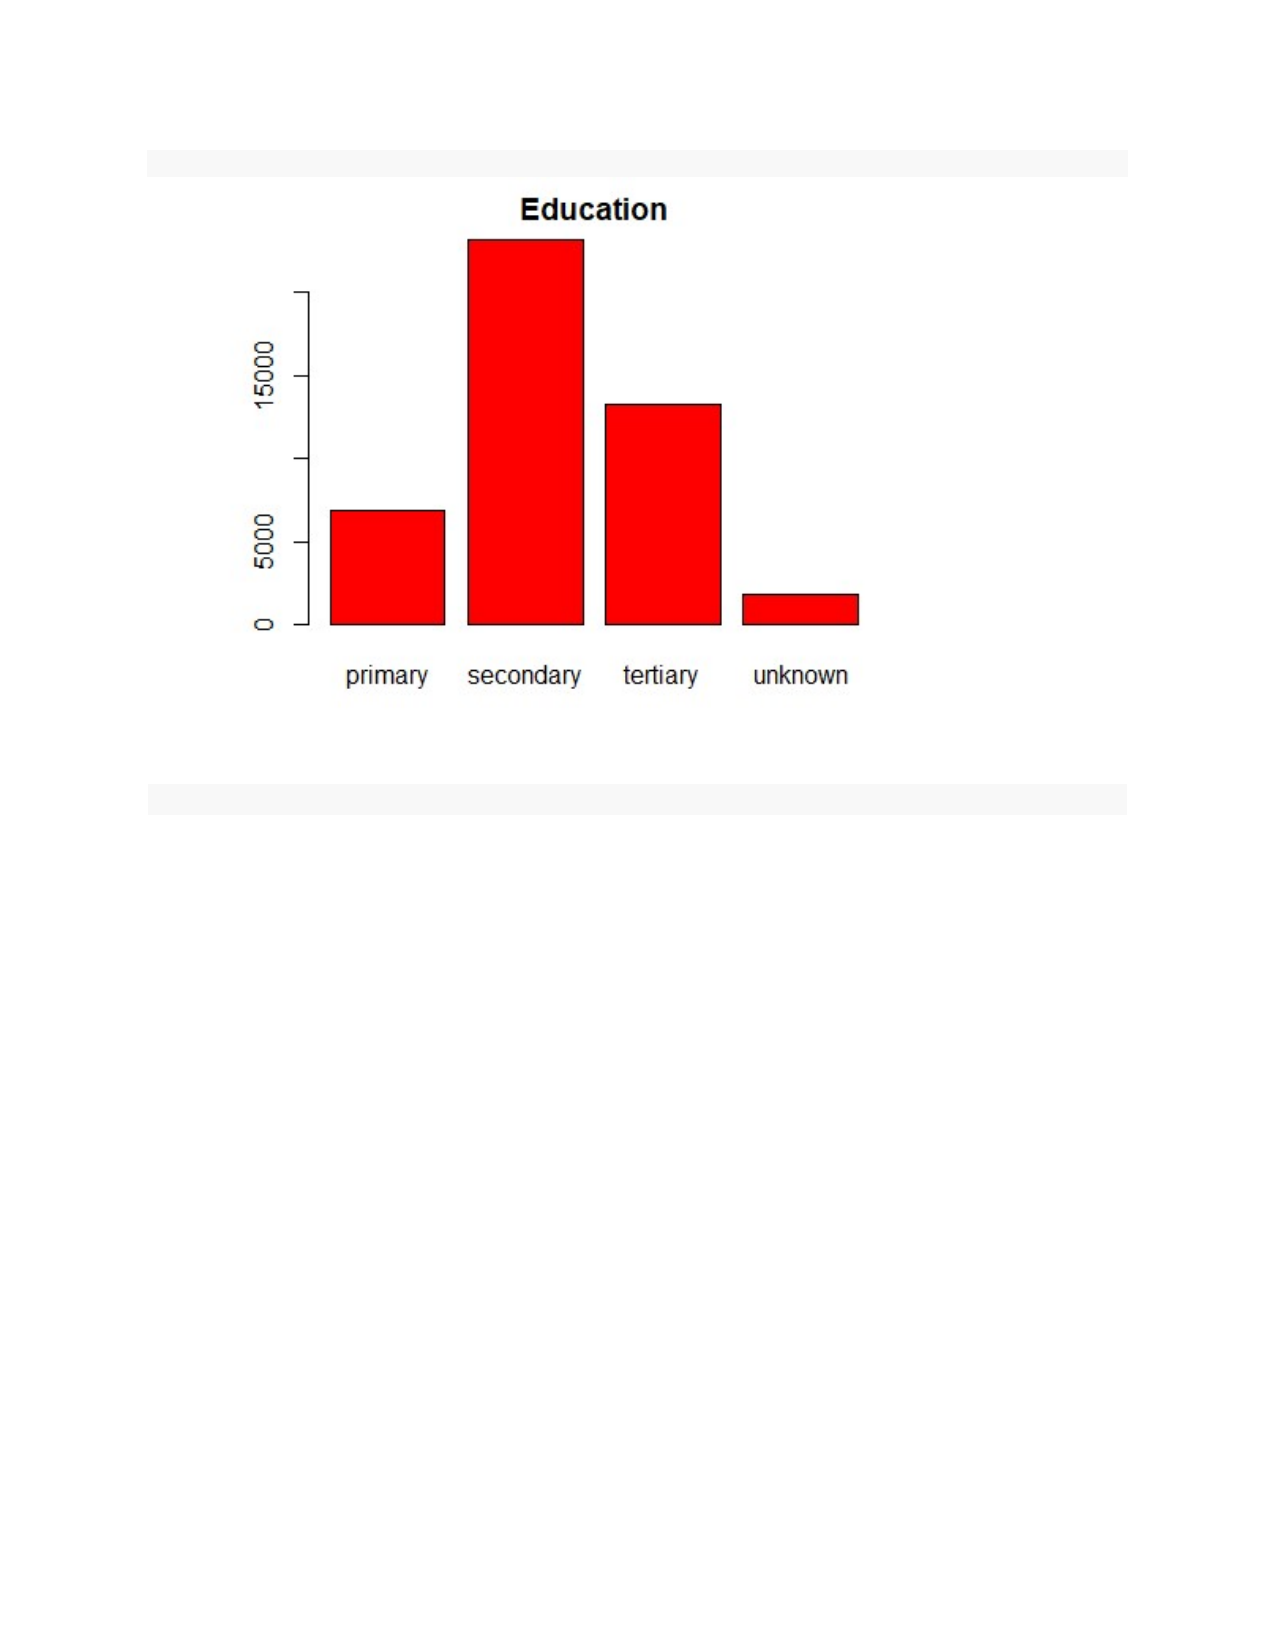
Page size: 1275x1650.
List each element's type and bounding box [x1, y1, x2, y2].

picture [155, 177, 913, 784]
